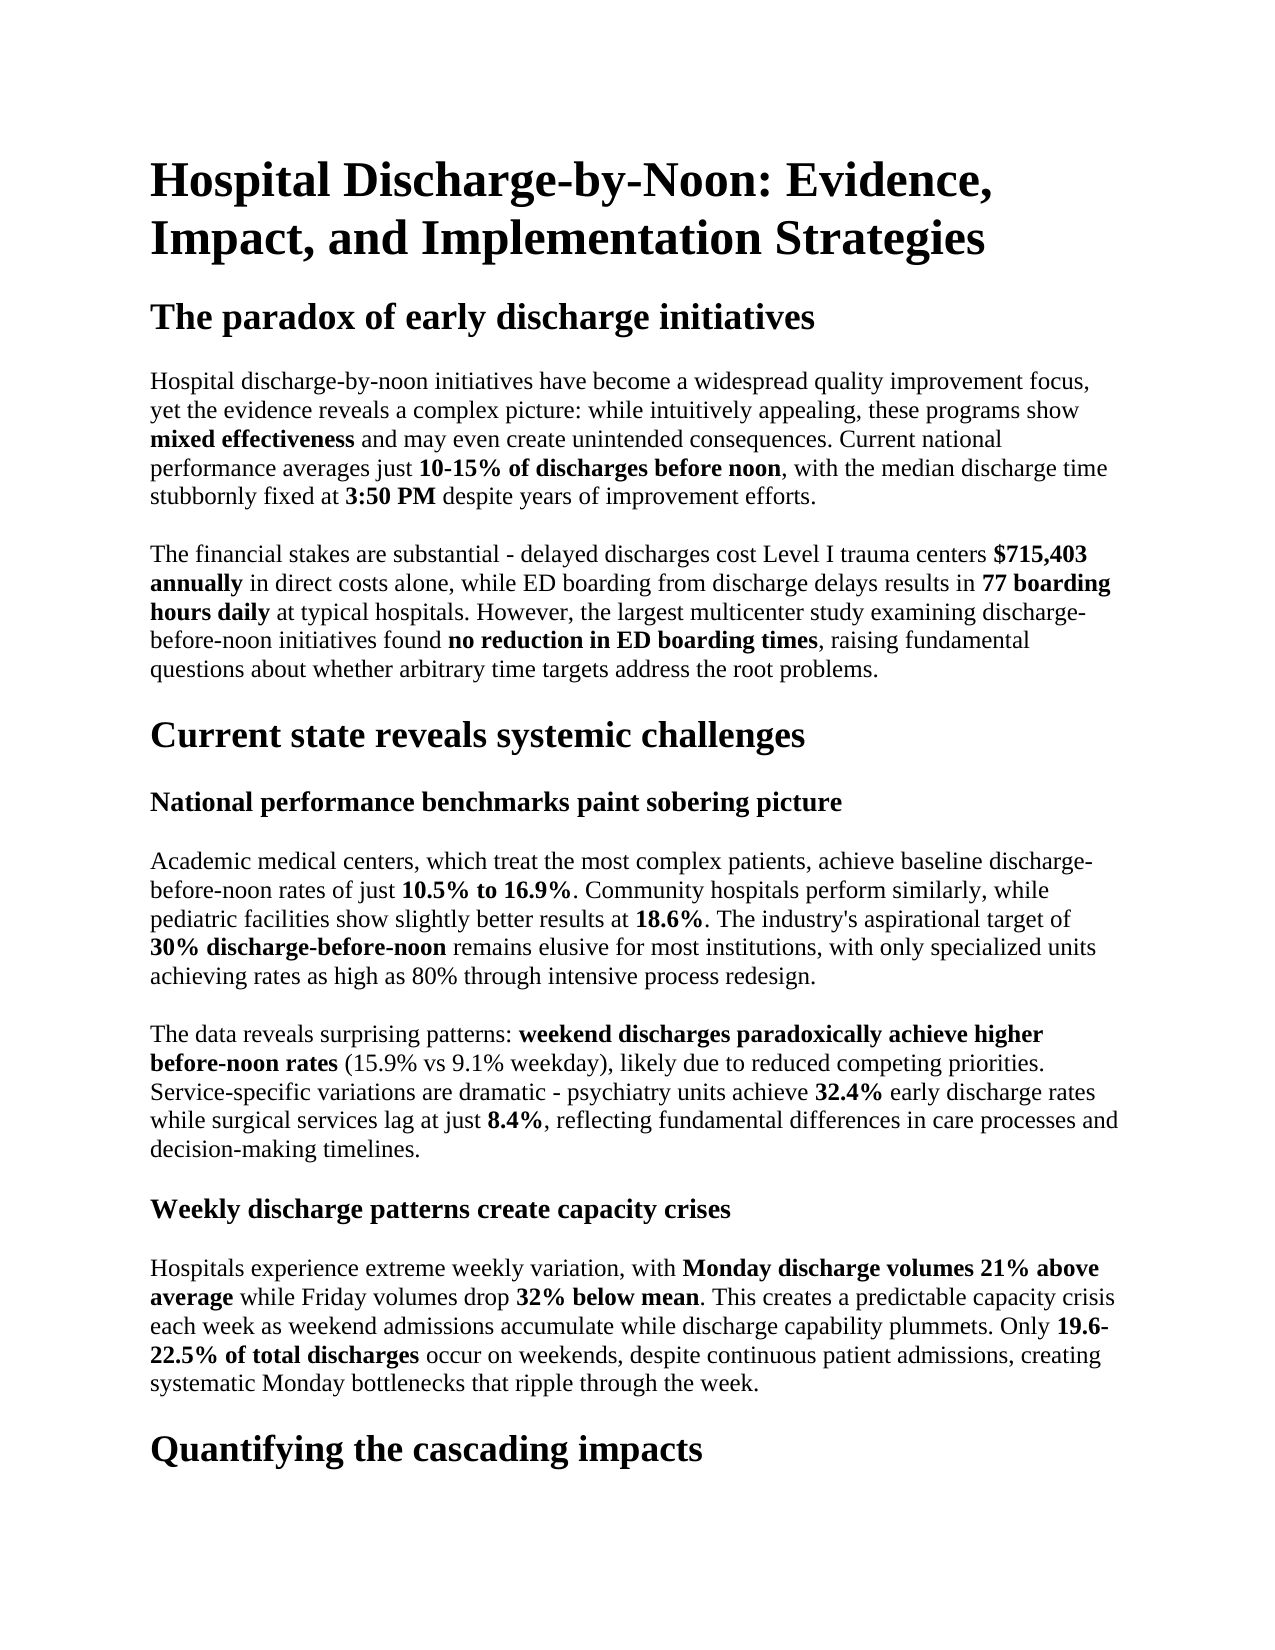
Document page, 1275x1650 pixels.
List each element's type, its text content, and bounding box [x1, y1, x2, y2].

text The paradox of early discharge initiatives [150, 294, 1125, 337]
text Hospital Discharge-by-Noon: Evidence, Impact, and Implementation Strategies [150, 150, 1125, 265]
text The financial stakes are substantial - delayed discharges cost Level I trauma centers $715,403 annually in direct costs alone, while ED boarding from discharge delays results in 77 boarding hours daily at typical hospitals. However, the largest multicenter study examining discharge-before-noon initiatives found no reduction in ED boarding times, raising fundamental questions about whether arbitrary time targets address the root problems. [150, 539, 1125, 683]
text Hospital discharge-by-noon initiatives have become a widespread quality improvement focus, yet the evidence reveals a complex picture: while intuitively appealing, these programs show mixed effectiveness and may even create unintended consequences. Current national performance averages just 10-15% of discharges before noon, with the median discharge time stubbornly fixed at 3:50 PM despite years of improvement efforts. [150, 366, 1125, 510]
text Academic medical centers, which treat the most complex patients, achieve baseline discharge-before-noon rates of just 10.5% to 16.9%. Community hospitals perform similarly, while pediatric facilities show slightly better results at 18.6%. The industry's aspirational target of 30% discharge-before-noon remains elusive for most institutions, with only specialized units achieving rates as high as 80% through intensive process redesign. [150, 846, 1125, 990]
text Hospitals experience extreme weekly variation, with Monday discharge volumes 21% above average while Friday volumes drop 32% below mean. This creates a predictable capacity crisis each week as weekend admissions accumulate while discharge capability plummets. Only 19.6-22.5% of total discharges occur on weekends, despite continuous patient admissions, creating systematic Monday bottlenecks that ripple through the week. [150, 1253, 1125, 1397]
text Weekly discharge patterns create capacity crises [150, 1192, 1125, 1224]
text The data reveals surprising patterns: weekend discharges paradoxically achieve higher before-noon rates (15.9% vs 9.1% weekday), likely due to reduced competing priorities. Service-specific variations are dramatic - psychiatry units achieve 32.4% early discharge rates while surgical services lag at just 8.4%, reflecting fundamental differences in care processes and decision-making timelines. [150, 1019, 1125, 1163]
text Quantifying the cascading impacts [150, 1426, 1125, 1469]
text National performance benchmarks paint sobering picture [150, 784, 1125, 817]
text Current state reveals systemic challenges [150, 712, 1125, 755]
